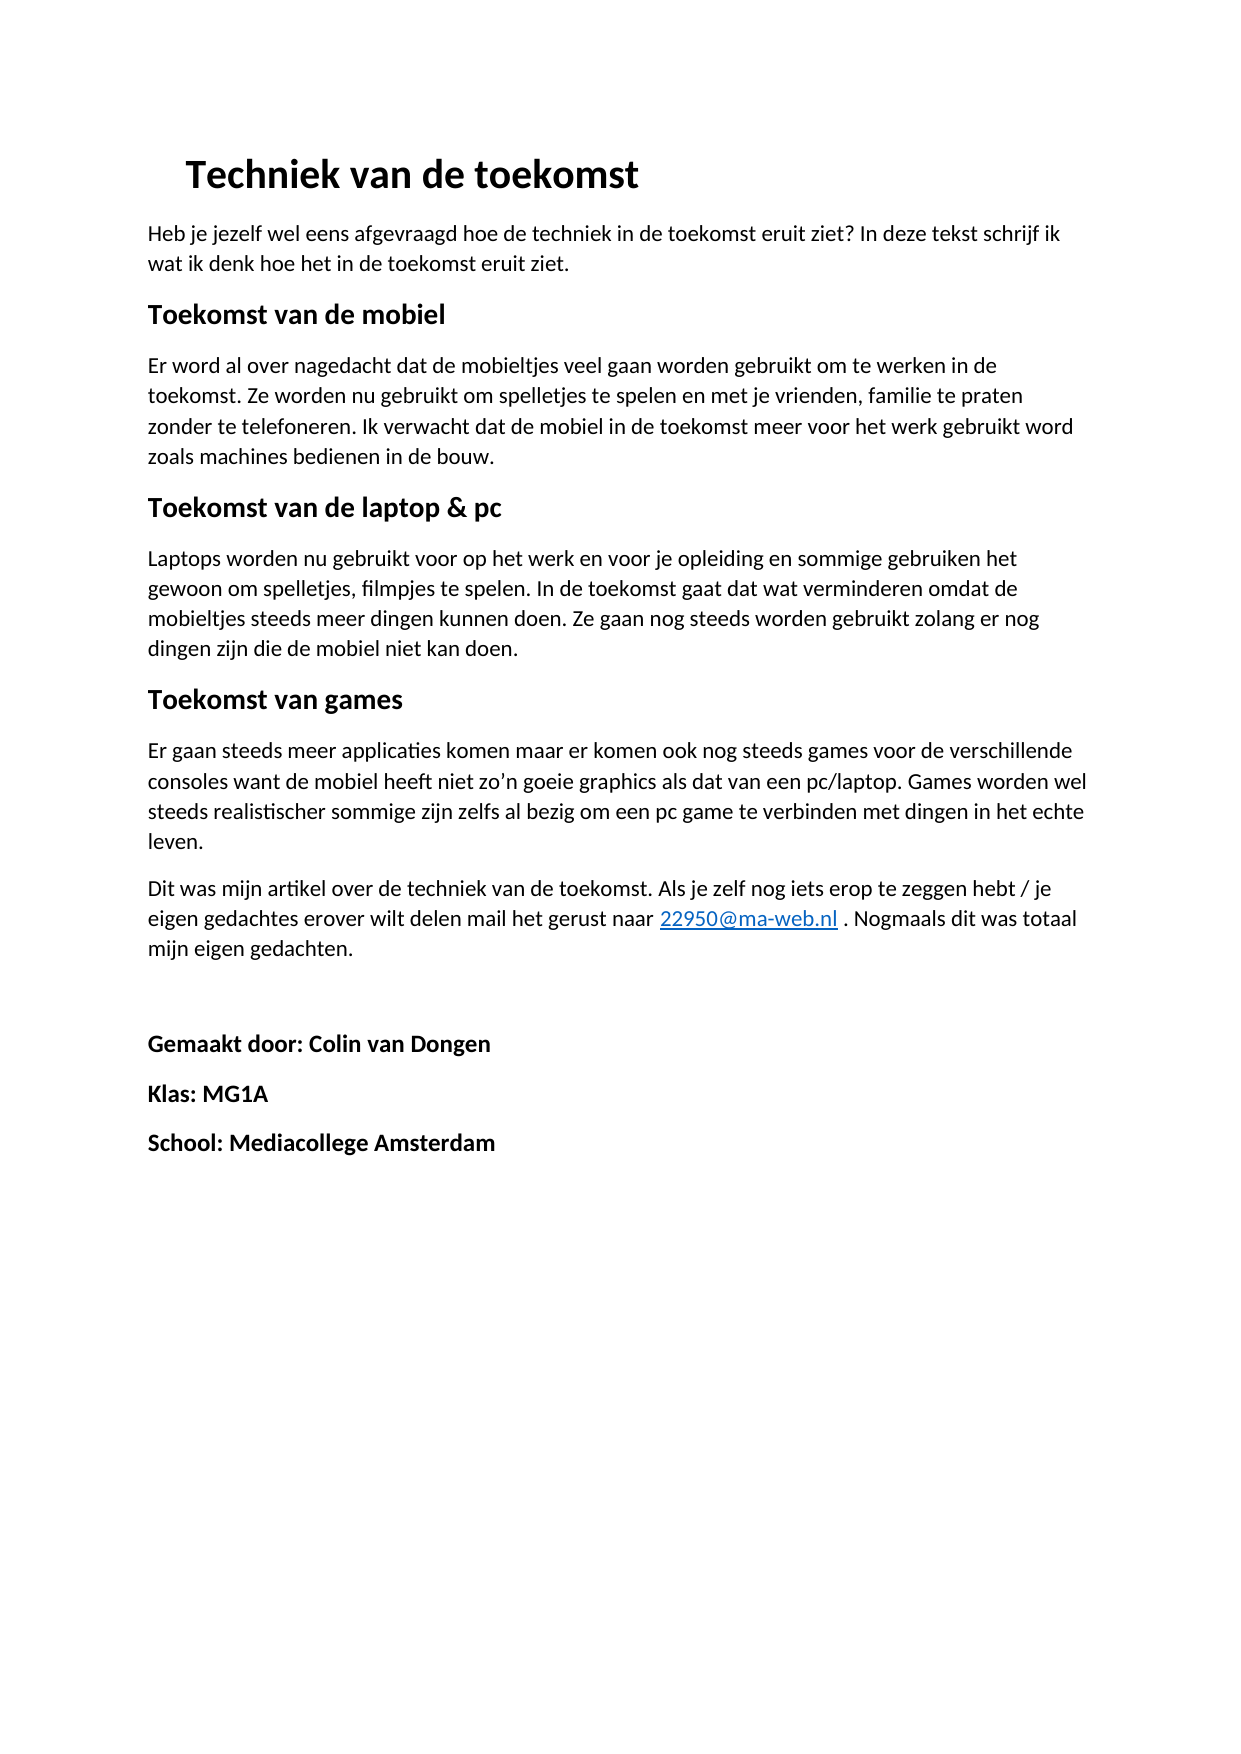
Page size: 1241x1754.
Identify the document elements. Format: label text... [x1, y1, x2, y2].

text Dit was mijn artikel over de techniek van de toekomst. Als je zelf nog iets erop te zeggen hebt / je eigen gedachtes erover wilt delen mail het gerust naar 22950@ma-web.nl . Nogmaals dit was totaal mijn eigen gedachten. [148, 874, 1093, 962]
text Toekomst van games [148, 681, 1093, 717]
text Er word al over nagedacht dat de mobieltjes veel gaan worden gebruikt om te werken in de toekomst. Ze worden nu gebruikt om spelletjes te spelen en met je vrienden, familie te praten zonder te telefoneren. Ik verwacht dat de mobiel in de toekomst meer voor het werk gebruikt word zoals machines bedienen in de bouw. [148, 351, 1093, 470]
text Toekomst van de mobiel [148, 296, 1093, 332]
text Heb je jezelf wel eens afgevraagd hoe de techniek in de toekomst eruit ziet? In deze tekst schrijf ik wat ik denk hoe het in de toekomst eruit ziet. [148, 219, 1093, 277]
text Techniek van de toekomst [148, 148, 1093, 198]
text Gemaakt door: Colin van Dongen [148, 1028, 1093, 1059]
text Er gaan steeds meer applicaties komen maar er komen ook nog steeds games voor de verschillende consoles want de mobiel heeft niet zo’n goeie graphics als dat van een pc/laptop. Games worden wel steeds realistischer sommige zijn zelfs al bezig om een pc game te verbinden met dingen in het echte leven. [148, 737, 1093, 855]
text Toekomst van de laptop & pc [148, 489, 1093, 524]
text Laptops worden nu gebruikt voor op het werk en voor je opleiding en sommige gebruiken het gewoon om spelletjes, filmpjes te spelen. In de toekomst gaat dat wat verminderen omdat de mobieltjes steeds meer dingen kunnen doen. Ze gaan nog steeds worden gebruikt zolang er nog dingen zijn die de mobiel niet kan doen. [148, 544, 1093, 663]
text School: Mediacollege Amsterdam [148, 1127, 1093, 1158]
text Klas: MG1A [148, 1078, 1093, 1108]
